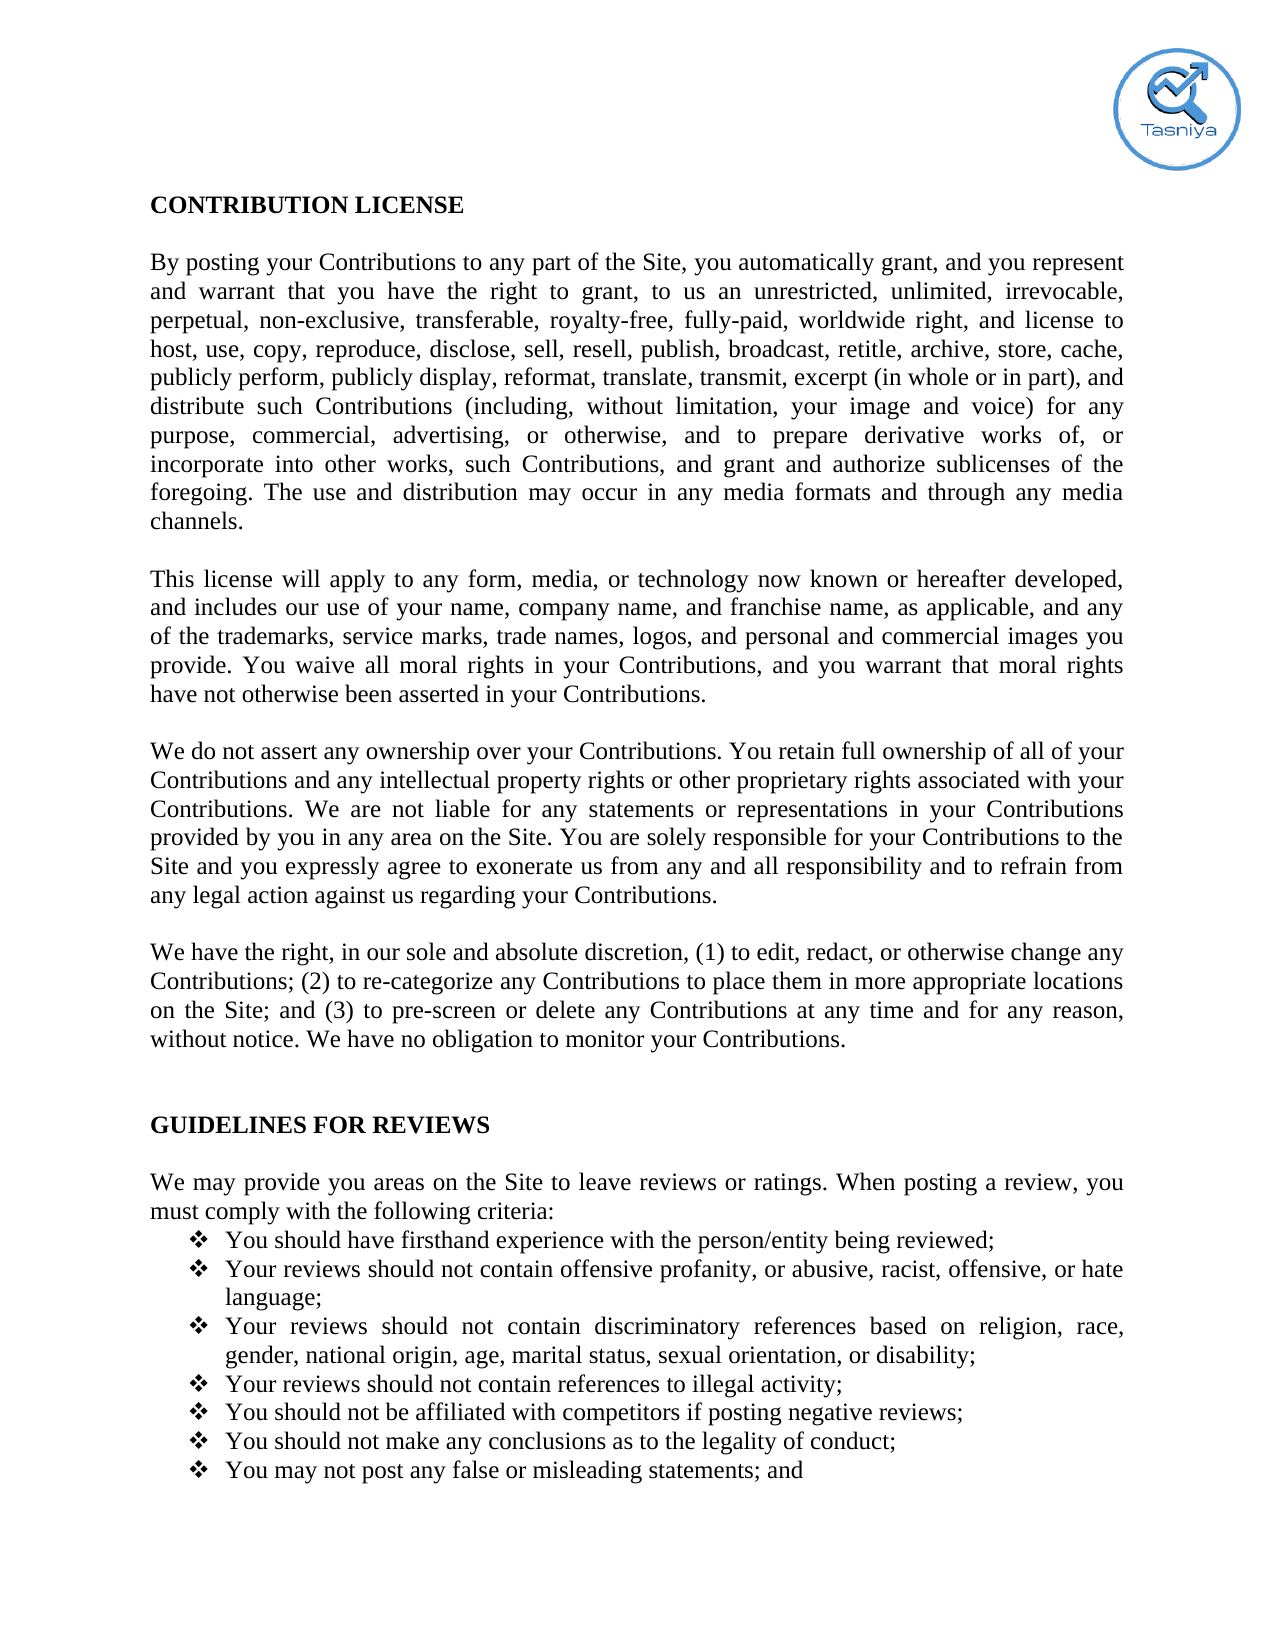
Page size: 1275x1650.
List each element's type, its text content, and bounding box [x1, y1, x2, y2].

list You should not make any conclusions as to the legality of conduct; [187, 1426, 1125, 1455]
list Your reviews should not contain discriminatory references based on religion, race, gender, national origin, age, marital status, sexual orientation, or disability; [187, 1311, 1125, 1369]
text We have the right, in our sole and absolute discretion, (1) to edit, redact, or otherwise change any Contributions; (2) to re-categorize any Contributions to place them in more appropriate locations on the Site; and (3) to pre-screen or delete any Contributions at any time and for any reason, without notice. We have no obligation to monitor your Contributions. [150, 937, 1125, 1052]
list You may not post any false or misleading statements; and [187, 1455, 1125, 1484]
text We may provide you areas on the Site to leave reviews or ratings. When posting a review, you must comply with the following criteria: [150, 1167, 1125, 1225]
text We do not assert any ownership over your Contributions. You retain full ownership of all of your Contributions and any intellectual property rights or other proprietary rights associated with your Contributions. We are not liable for any statements or representations in your Contributions provided by you in any area on the Site. You are solely responsible for your Contributions to the Site and you expressly agree to exonerate us from any and all responsibility and to refrain from any legal action against us regarding your Contributions. [150, 736, 1125, 909]
text This license will apply to any form, media, or technology now known or hereafter developed, and includes our use of your name, company name, and franchise name, as applicable, and any of the trademarks, service marks, trade names, logos, and personal and commercial images you provide. You waive all moral rights in your Contributions, and you warrant that moral rights have not otherwise been asserted in your Contributions. [150, 564, 1125, 707]
text GUIDELINES FOR REVIEWS [150, 1110, 1125, 1139]
list Your reviews should not contain offensive profanity, or abusive, racist, offensive, or hate language; [187, 1254, 1125, 1311]
text By posting your Contributions to any part of the Site, you automatically grant, and you represent and warrant that you have the right to grant, to us an unrestricted, unlimited, irrevocable, perpetual, non-exclusive, transferable, royalty-free, fully-paid, worldwide right, and license to host, use, copy, reproduce, disclose, sell, resell, publish, broadcast, retitle, archive, store, cache, publicly perform, publicly display, reformat, translate, transmit, excerpt (in whole or in part), and distribute such Contributions (including, without limitation, your image and voice) for any purpose, commercial, advertising, or otherwise, and to prepare derivative works of, or incorporate into other works, such Contributions, and grant and authorize sublicenses of the foregoing. The use and distribution may occur in any media formats and through any media channels. [150, 247, 1125, 535]
list Your reviews should not contain references to illegal activity; [187, 1369, 1125, 1397]
list You should not be affiliated with competitors if posting negative reviews; [187, 1397, 1125, 1426]
text CONTRIBUTION LICENSE [150, 190, 1125, 219]
list You should have firsthand experience with the person/entity being reviewed; [187, 1225, 1125, 1254]
picture [1106, 41, 1248, 177]
